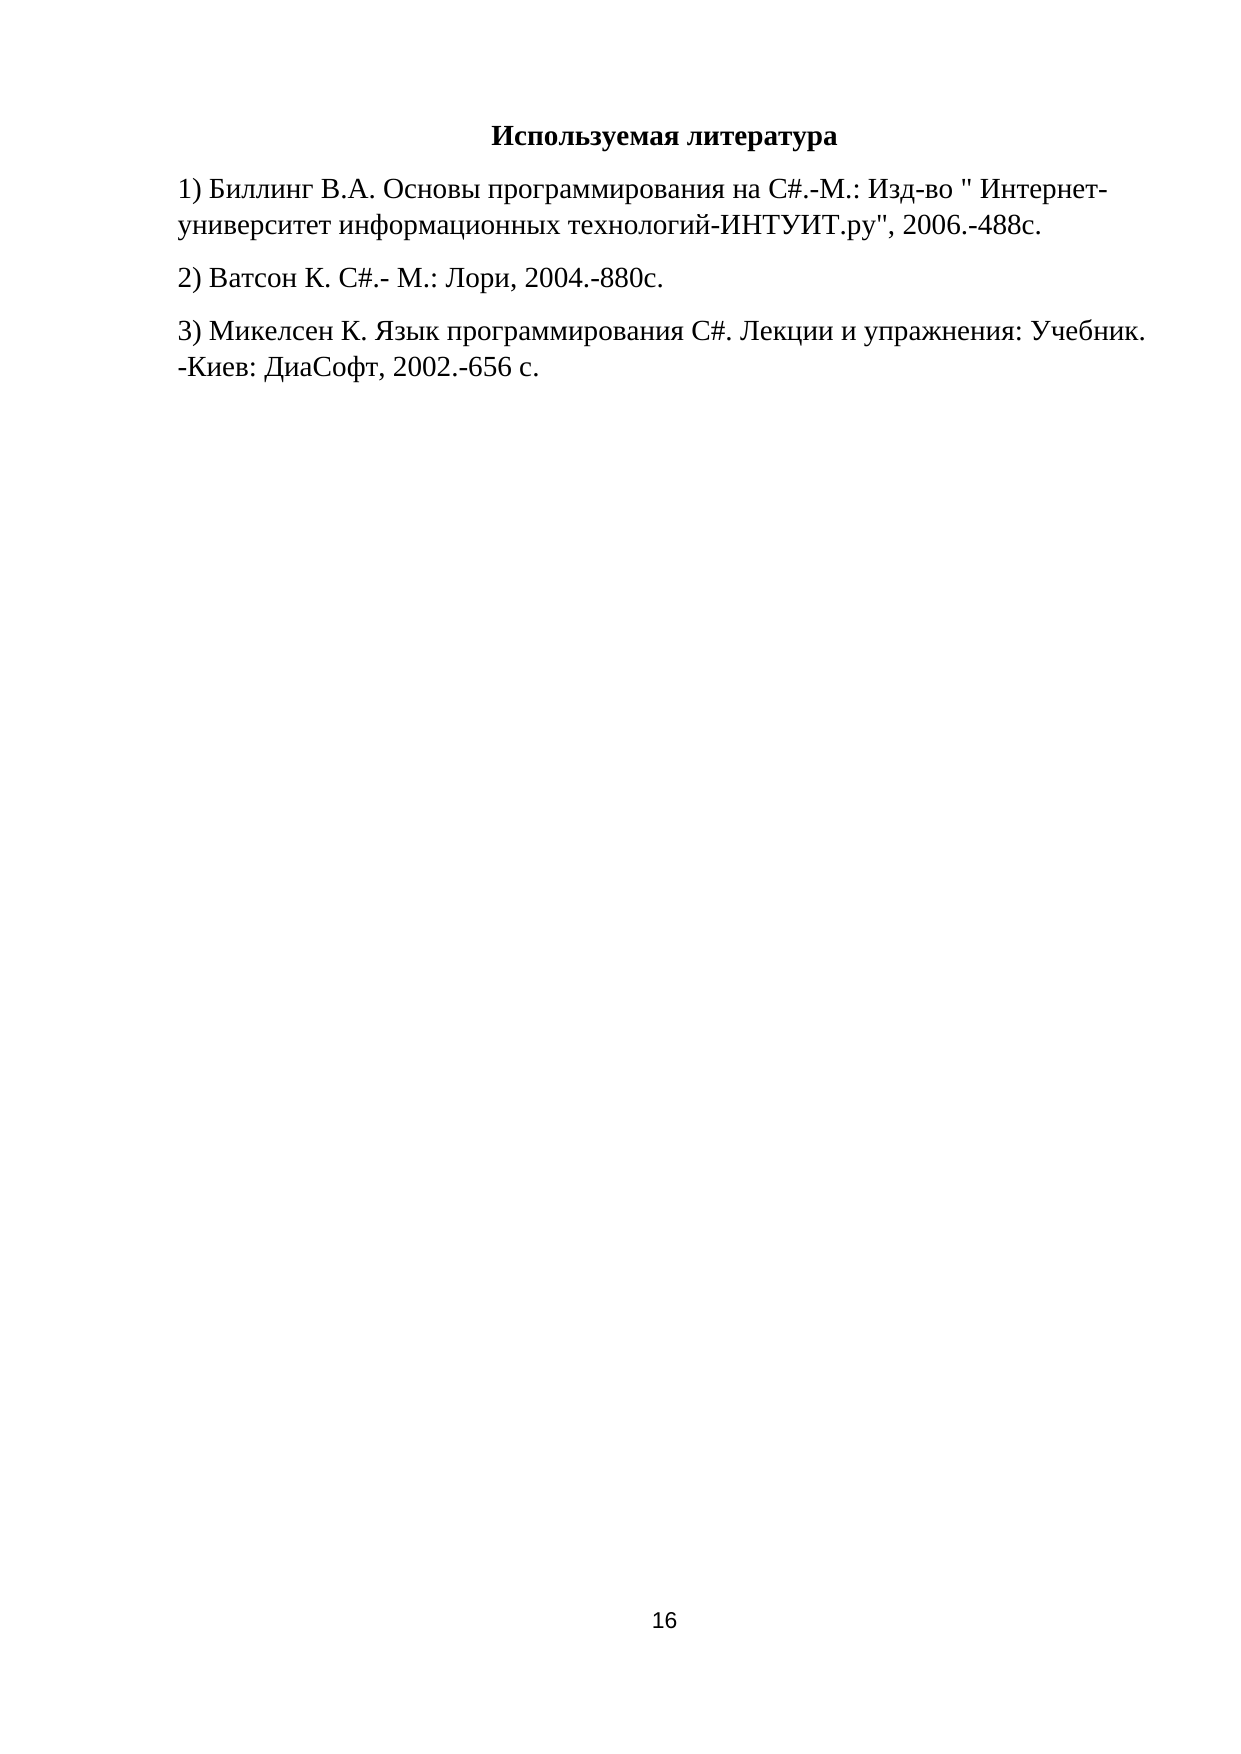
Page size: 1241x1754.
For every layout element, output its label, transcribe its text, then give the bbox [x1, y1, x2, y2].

text 2) Ватсон К. С#.- М.: Лори, 2004.-880с. [177, 260, 1152, 293]
text 3) Микелсен К. Язык программирования С#. Лекции и упражнения: Учебник. -Киев: ДиаСофт, 2002.-656 с. [177, 313, 1152, 382]
text Используемая литература [177, 118, 1152, 152]
text 1) Биллинг В.А. Основы программирования на С#.-М.: Изд-во " Интернет-университет информационных технологий-ИНТУИТ.ру", 2006.-488с. [177, 171, 1152, 241]
